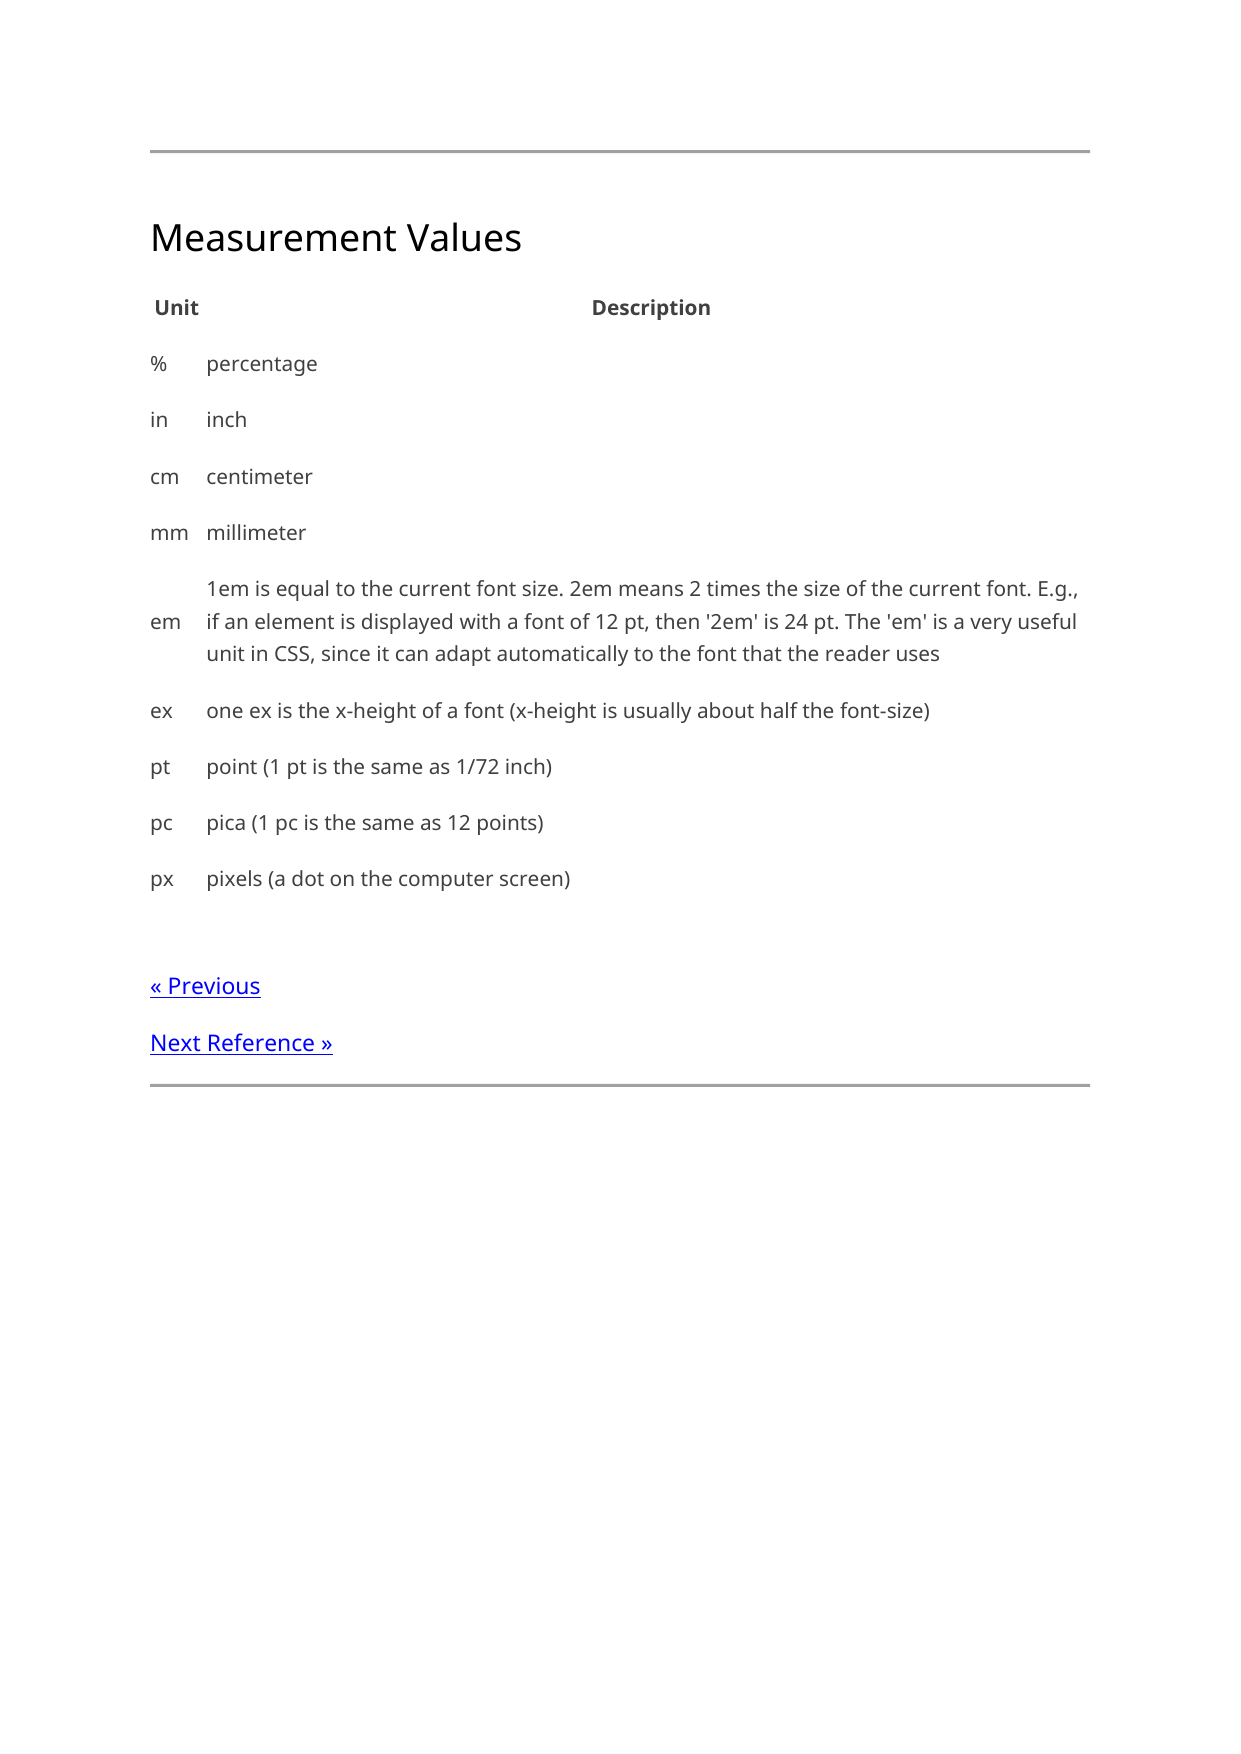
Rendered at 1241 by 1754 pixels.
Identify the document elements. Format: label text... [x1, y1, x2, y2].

text Next Reference » [150, 1027, 1090, 1058]
table_cell centimeter [205, 460, 1098, 517]
table_cell em [149, 573, 204, 694]
subtitle Measurement Values [150, 211, 1090, 262]
table_cell inch [205, 404, 1098, 460]
table_cell 1em is equal to the current font size. 2em means 2 times the size of the current font. E.g., if an element is displayed with a font of 12 pt, then '2em' is 24 pt. The 'em' is a very useful unit in CSS, since it can adapt automatically to the font that the reader uses [205, 573, 1098, 694]
table_cell mm [149, 517, 204, 573]
table_cell pc [149, 807, 204, 863]
table_cell one ex is the x-height of a font (x-height is usually about half the font-size) [205, 694, 1098, 751]
table_cell px [149, 863, 204, 919]
table_cell in [149, 404, 204, 460]
table_cell cm [149, 460, 204, 517]
table_cell point (1 pt is the same as 1/72 inch) [205, 751, 1098, 807]
table_cell pixels (a dot on the computer screen) [205, 863, 1098, 919]
table_cell percentage [205, 348, 1098, 404]
table_header Description [205, 292, 1098, 348]
table_cell ex [149, 694, 204, 751]
table_cell % [149, 348, 204, 404]
table_cell pica (1 pc is the same as 12 points) [205, 807, 1098, 863]
text « Previous [150, 970, 1090, 1002]
table_header Unit [149, 292, 204, 348]
table_cell millimeter [205, 517, 1098, 573]
table_cell pt [149, 751, 204, 807]
